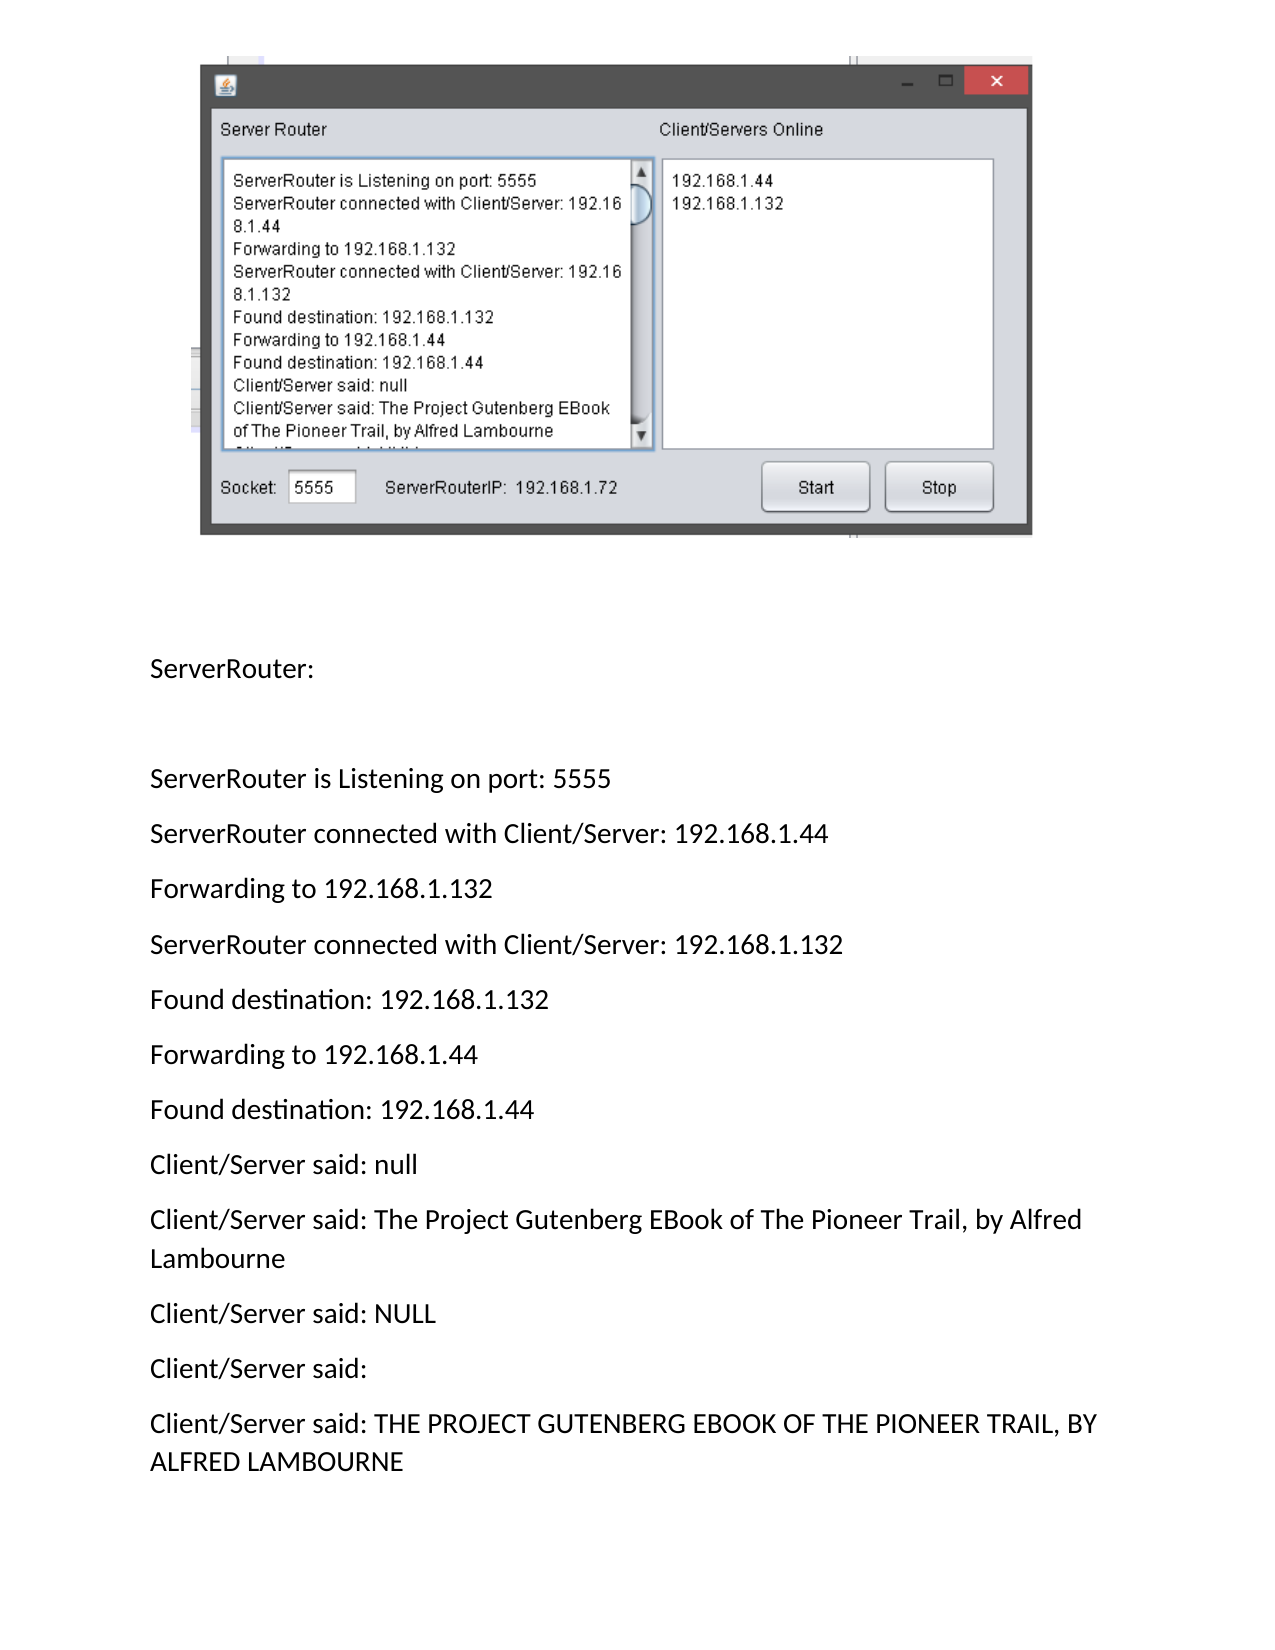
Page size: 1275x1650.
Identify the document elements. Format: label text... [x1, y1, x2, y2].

text Client/Server said: The Project Gutenberg EBook of The Pioneer Trail, by Alfred Lambourne [150, 1201, 1125, 1275]
text Client/Server said: null [150, 1146, 1125, 1182]
text Found destination: 192.168.1.132 [150, 981, 1125, 1016]
text ServerRouter: [150, 650, 1125, 686]
text ServerRouter connected with Client/Server: 192.168.1.44 [150, 816, 1125, 851]
text Client/Server said: [150, 1350, 1125, 1386]
text Client/Server said: NULL [150, 1295, 1125, 1330]
text ServerRouter is Listening on port: 5555 [150, 760, 1125, 796]
text Found destination: 192.168.1.44 [150, 1091, 1125, 1127]
picture [191, 56, 1033, 538]
text Forwarding to 192.168.1.44 [150, 1036, 1125, 1072]
text Forwarding to 192.168.1.132 [150, 871, 1125, 906]
text ServerRouter connected with Client/Server: 192.168.1.132 [150, 926, 1125, 961]
text Client/Server said: THE PROJECT GUTENBERG EBOOK OF THE PIONEER TRAIL, BY ALFRED LAMBOURNE [150, 1405, 1125, 1479]
